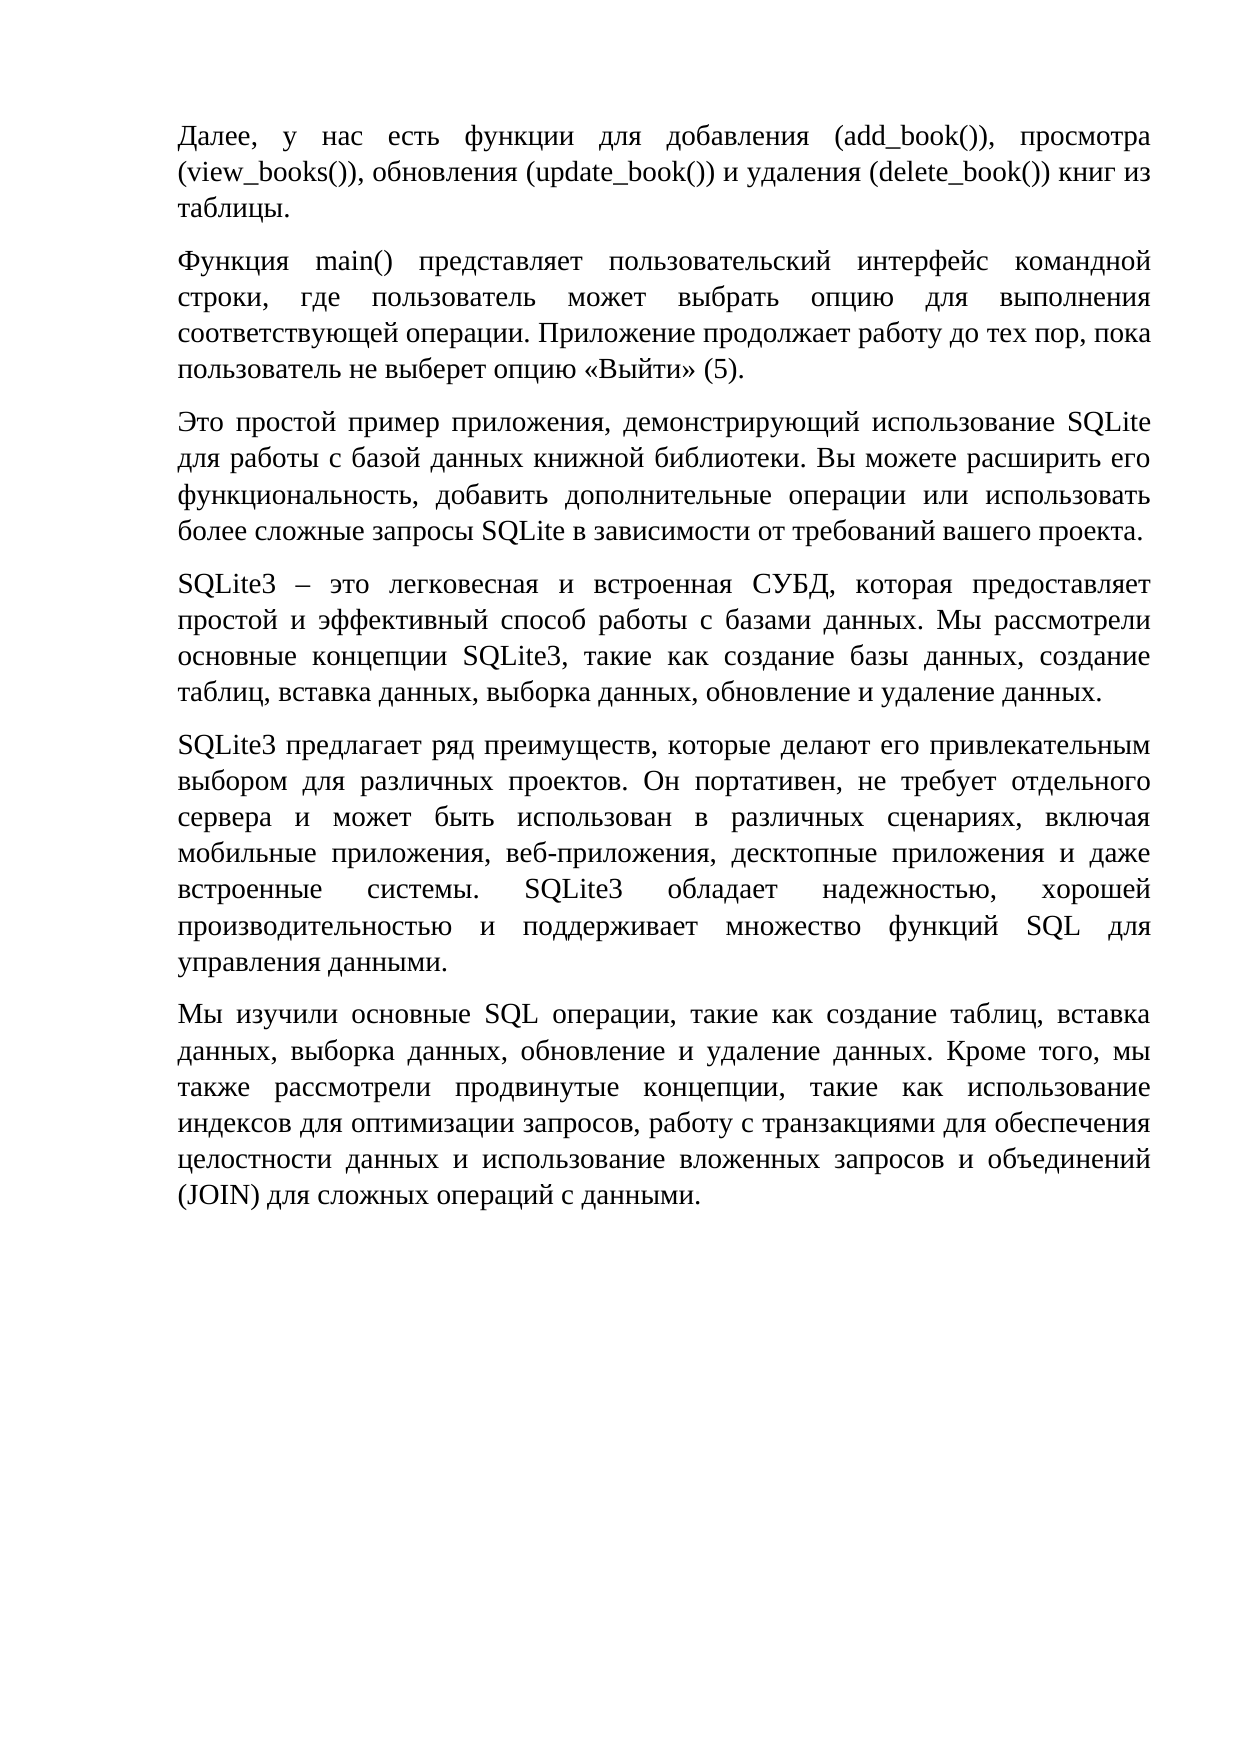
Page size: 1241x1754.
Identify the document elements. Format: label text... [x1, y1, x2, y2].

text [177, 118, 1152, 224]
text Мы изучили основные SQL операции, такие как создание таблиц, вставка данных, выборка данных, обновление и удаление данных. Кроме того, мы также рассмотрели продвинутые концепции, такие как использование индексов для оптимизации запросов, работу с транзакциями для обеспечения целостности данных и использование вложенных запросов и объединений (JOIN) для сложных операций с данными. [177, 997, 1152, 1211]
text Функция main() представляет пользовательский интерфейс командной строки, где пользователь может выбрать опцию для выполнения соответствующей операции. Приложение продолжает работу до тех пор, пока пользователь не выберет опцию «Выйти» (5). [177, 243, 1152, 385]
text Это простой пример приложения, демонстрирующий использование SQLite для работы с базой данных книжной библиотеки. Вы можете расширить его функциональность, добавить дополнительные операции или использовать более сложные запросы SQLite в зависимости от требований вашего проекта. [177, 404, 1152, 546]
text SQLite3 предлагает ряд преимуществ, которые делают его привлекательным выбором для различных проектов. Он портативен, не требует отдельного сервера и может быть использован в различных сценариях, включая мобильные приложения, веб-приложения, десктопные приложения и даже встроенные системы. SQLite3 обладает надежностью, хорошей производительностью и поддерживает множество функций SQL для управления данными. [177, 727, 1152, 977]
text SQLite3 – это легковесная и встроенная СУБД, которая предоставляет простой и эффективный способ работы с базами данных. Мы рассмотрели основные концепции SQLite3, такие как создание базы данных, создание таблиц, вставка данных, выборка данных, обновление и удаление данных. [177, 566, 1152, 708]
